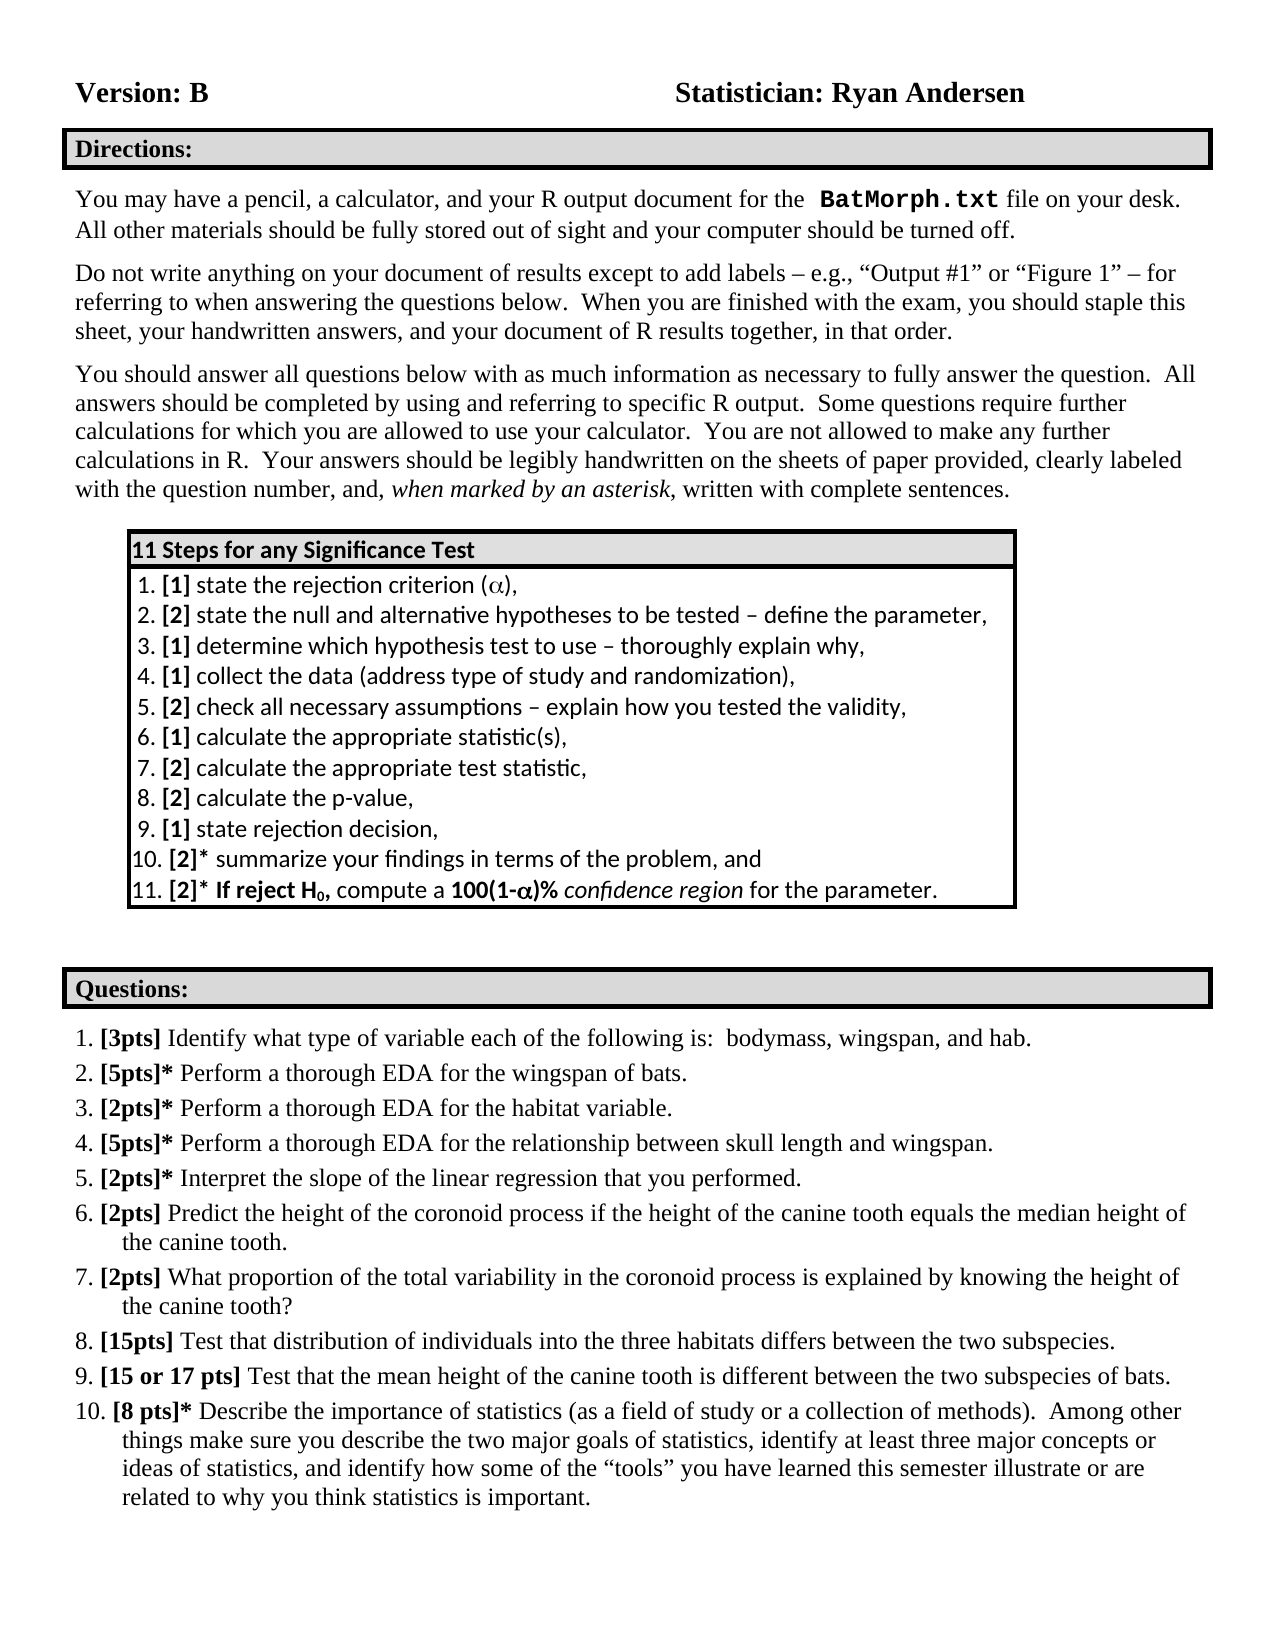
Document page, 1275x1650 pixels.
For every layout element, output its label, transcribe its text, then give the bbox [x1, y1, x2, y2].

text 3. [2pts]* Perform a thorough EDA for the habitat variable. [75, 1093, 1200, 1122]
text 10. [8 pts]* Describe the importance of statistics (as a field of study or a collection of methods). Among other things make sure you describe the two major goals of statistics, identify at least three major concepts or ideas of statistics, and identify how some of the “tools” you have learned this semester illustrate or are related to why you think statistics is important. [75, 1396, 1200, 1511]
text 5. [2pts]* Interpret the slope of the linear regression that you performed. [75, 1163, 1200, 1192]
text 9. [1] state rejection decision, [131, 808, 1013, 839]
subtitle 11 Steps for any Significance Test [131, 534, 1013, 564]
text 7. [2pts] What proportion of the total variability in the coronoid process is explained by knowing the height of the canine tooth? [75, 1262, 1200, 1320]
text 6. [1] calculate the appropriate statistic(s), [131, 717, 1013, 747]
text 3. [1] determine which hypothesis test to use – thoroughly explain why, [131, 625, 1013, 656]
text You should answer all questions below with as much information as necessary to fully answer the question. All answers should be completed by using and referring to specific R output. Some questions require further calculations for which you are allowed to use your calculator. You are not allowed to make any further calculations in R. Your answers should be legibly handwritten on the sheets of paper provided, clearly labeled with the question number, and, when marked by an asterisk, written with complete sentences. [75, 359, 1200, 503]
text 1. [3pts] Identify what type of variable each of the following is: bodymass, wingspan, and hab. [75, 1023, 1200, 1052]
text 4. [5pts]* Perform a thorough EDA for the relationship between skull length and wingspan. [75, 1128, 1200, 1157]
text Do not write anything on your document of results except to add labels – e.g., “Output #1” or “Figure 1” – for referring to when answering the questions below. When you are finished with the exam, you should staple this sheet, your handwritten answers, and your document of R results together, in that order. [75, 258, 1200, 344]
text 4. [1] collect the data (address type of study and randomization), [131, 656, 1013, 686]
text 5. [2] check all necessary assumptions – explain how you tested the validity, [131, 686, 1013, 717]
text 11. [2]* If reject H0, compute a 100(1-)% confidence region for the parameter. [131, 869, 1013, 905]
text 8. [15pts] Test that distribution of individuals into the three habitats differs between the two subspecies. [75, 1326, 1200, 1355]
text 6. [2pts] Predict the height of the coronoid process if the height of the canine tooth equals the median height of the canine tooth. [75, 1198, 1200, 1256]
text 2. [2] state the null and alternative hypotheses to be tested – define the parameter, [131, 595, 1013, 625]
text Questions: [67, 972, 1208, 1004]
text 7. [2] calculate the appropriate test statistic, [131, 747, 1013, 778]
text You may have a pencil, a calculator, and your R output document for the BatMorph.txt file on your desk. All other materials should be fully stored out of sight and your computer should be turned off. [75, 184, 1200, 244]
text 2. [5pts]* Perform a thorough EDA for the wingspan of bats. [75, 1058, 1200, 1087]
text 9. [15 or 17 pts] Test that the mean height of the canine tooth is different between the two subspecies of bats. [75, 1361, 1200, 1390]
text 1. [1] state the rejection criterion (), [131, 569, 1013, 595]
text Directions: [67, 132, 1208, 165]
text Version: B Statistician: Ryan Andersen [75, 75, 1200, 108]
text 8. [2] calculate the p-value, [131, 778, 1013, 808]
text 10. [2]* summarize your findings in terms of the problem, and [131, 839, 1013, 869]
